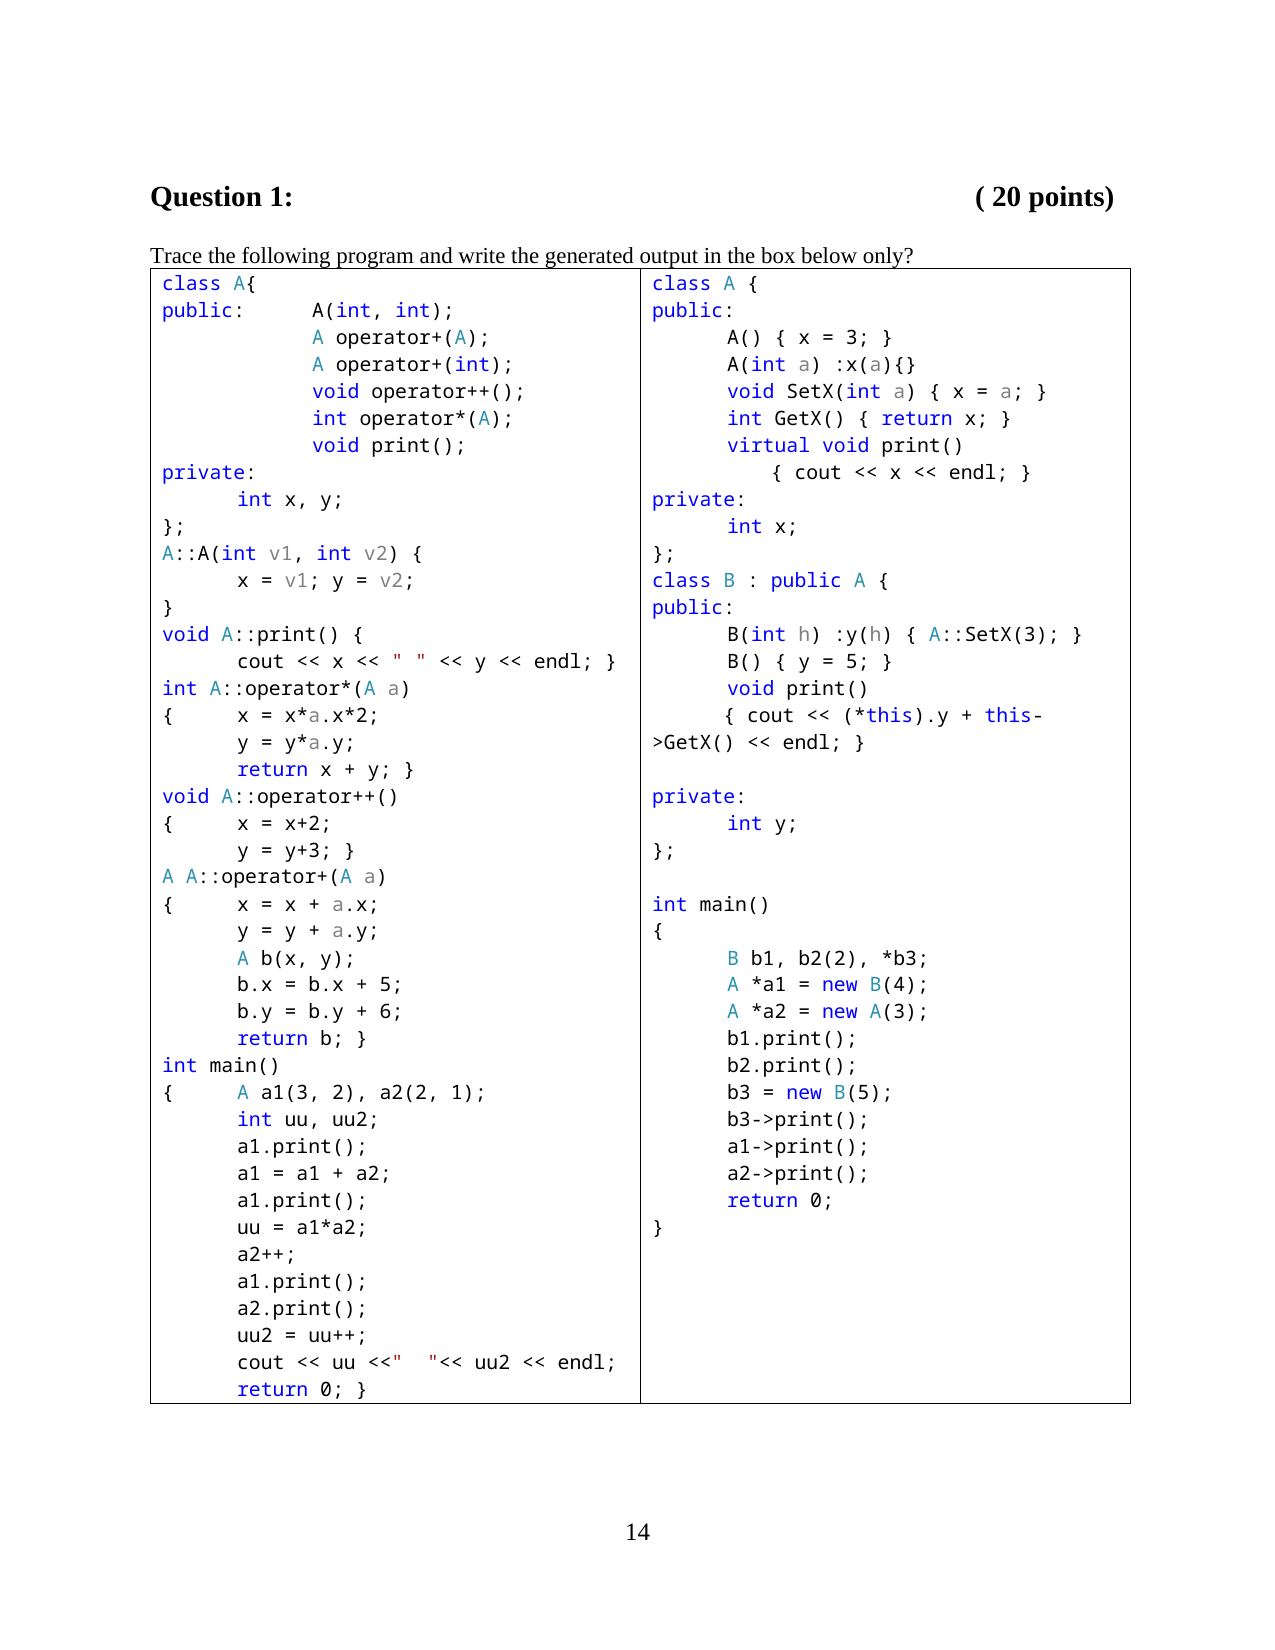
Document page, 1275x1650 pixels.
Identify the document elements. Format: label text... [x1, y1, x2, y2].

table_header class A { public: A() { x = 3; } A(int a) :x(a){} void SetX(int a) { x = a; } int GetX() { return x; } virtual void print() { cout << x << endl; } private: int x; }; class B : public A { public: B(int h) :y(h) { A::SetX(3); } B() { y = 5; } void print() { cout << (*this).y + this->GetX() << endl; } private: int y; }; int main() { B b1, b2(2), *b3; A *a1 = new B(4); A *a2 = new A(3); b1.print(); b2.print(); b3 = new B(5); b3->print(); a1->print(); a2->print(); return 0; } [641, 269, 1130, 1402]
text Trace the following program and write the generated output in the box below only? [150, 242, 1125, 268]
text Question 1: ( 20 points) [150, 179, 1125, 213]
table_header class A{ public: A(int, int); A operator+(A); A operator+(int); void operator++(); int operator*(A); void print(); private: int x, y; }; A::A(int v1, int v2) { x = v1; y = v2; } void A::print() { cout << x << " " << y << endl; } int A::operator*(A a) { x = x*a.x*2; y = y*a.y; return x + y; } void A::operator++() { x = x+2; y = y+3; } A A::operator+(A a) { x = x + a.x; y = y + a.y; A b(x, y); b.x = b.x + 5; b.y = b.y + 6; return b; } int main() { A a1(3, 2), a2(2, 1); int uu, uu2; a1.print(); a1 = a1 + a2; a1.print(); uu = a1*a2; a2++; a1.print(); a2.print(); uu2 = uu++; cout << uu <<" "<< uu2 << endl; return 0; } [151, 269, 640, 1402]
